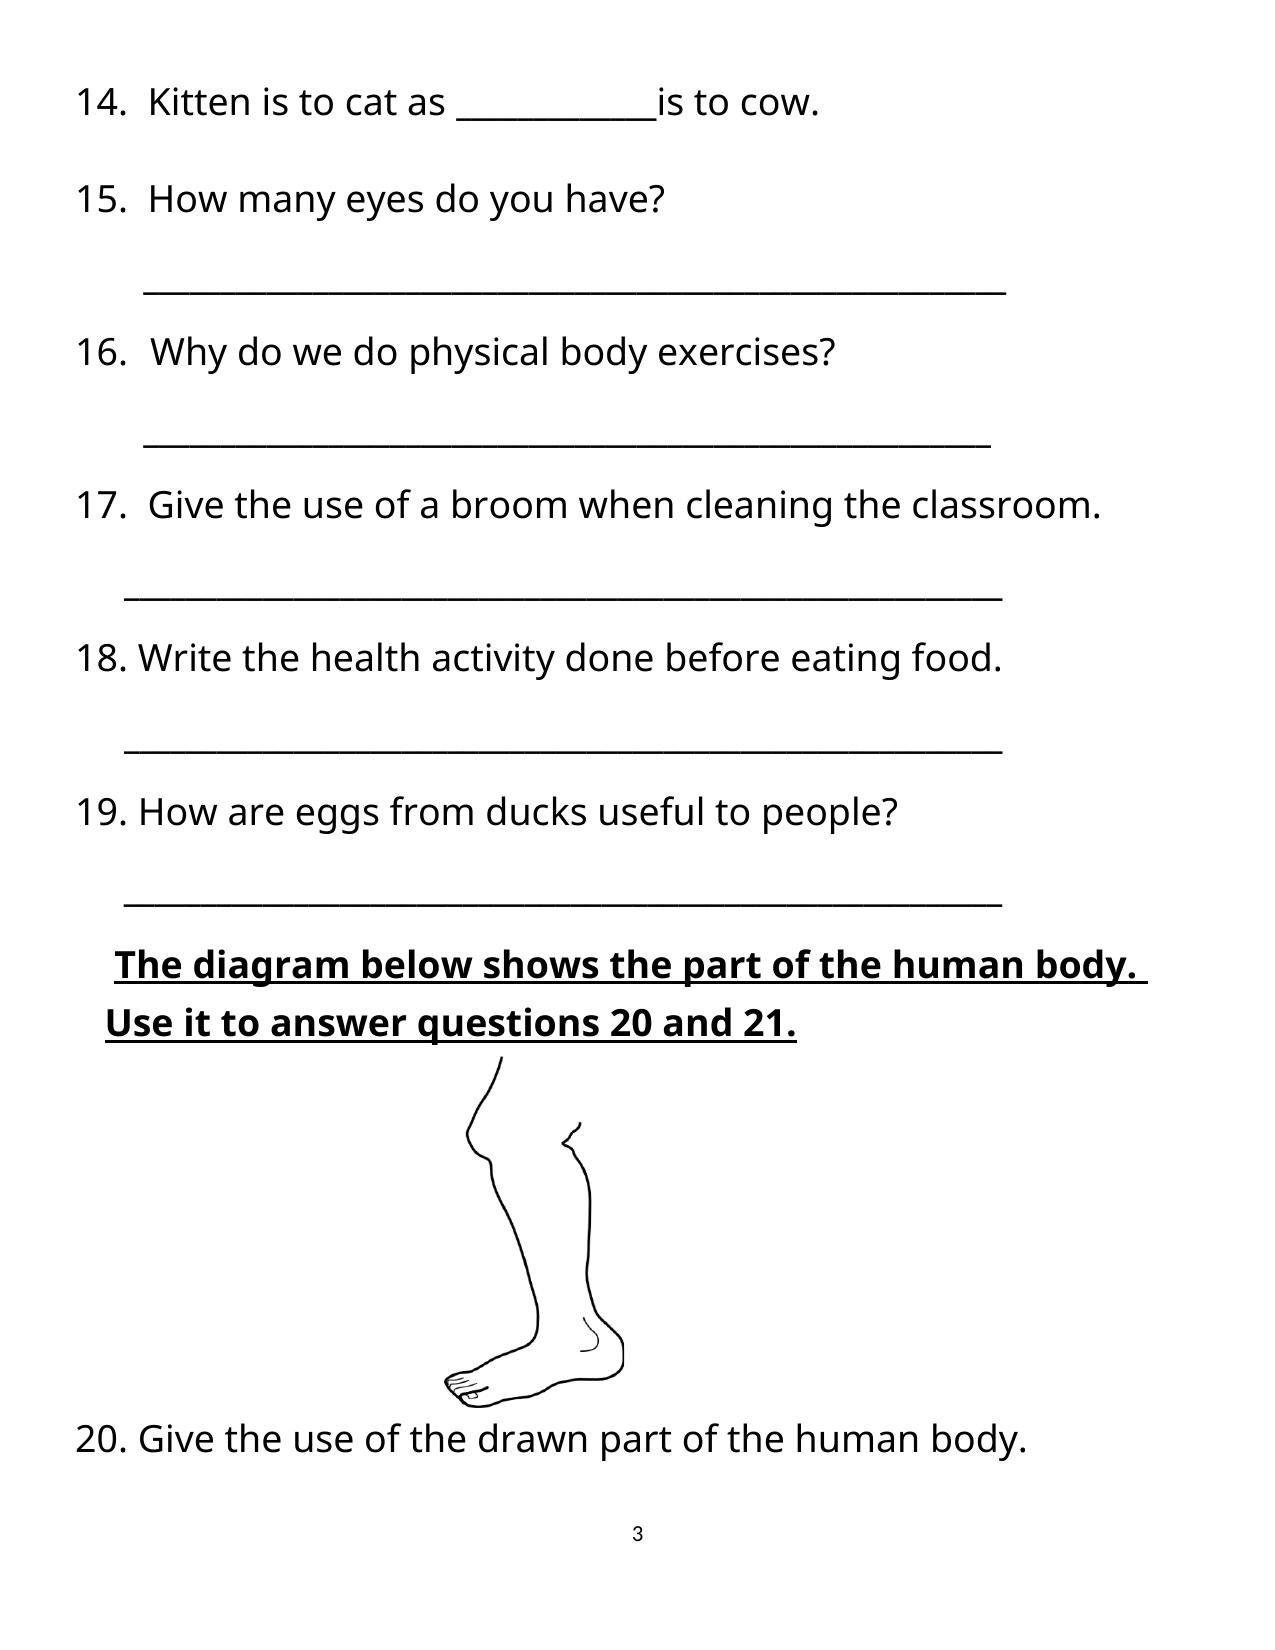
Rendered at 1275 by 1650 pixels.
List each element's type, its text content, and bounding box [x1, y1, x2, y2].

text 18. Write the health activity done before eating food. [75, 632, 1200, 683]
text _________________________________________________________ [75, 708, 1200, 759]
text 14. Kitten is to cat as _____________is to cow. [75, 75, 1200, 126]
text ________________________________________________________ [75, 249, 1200, 300]
list Why do we do physical body exercises? [75, 326, 1200, 377]
text 15. How many eyes do you have? [75, 172, 1200, 223]
text The diagram below shows the part of the human body. [75, 938, 1200, 989]
text 20. Give the use of the drawn part of the human body. [75, 1412, 1200, 1463]
text _______________________________________________________ [75, 402, 1200, 453]
text 19. How are eggs from ducks useful to people? [75, 785, 1200, 836]
text Use it to answer questions 20 and 21. [75, 997, 1200, 1048]
text _________________________________________________________ [75, 861, 1200, 912]
text 17. Give the use of a broom when cleaning the classroom. [75, 479, 1200, 530]
picture [444, 1055, 625, 1408]
text _________________________________________________________ [75, 555, 1200, 606]
